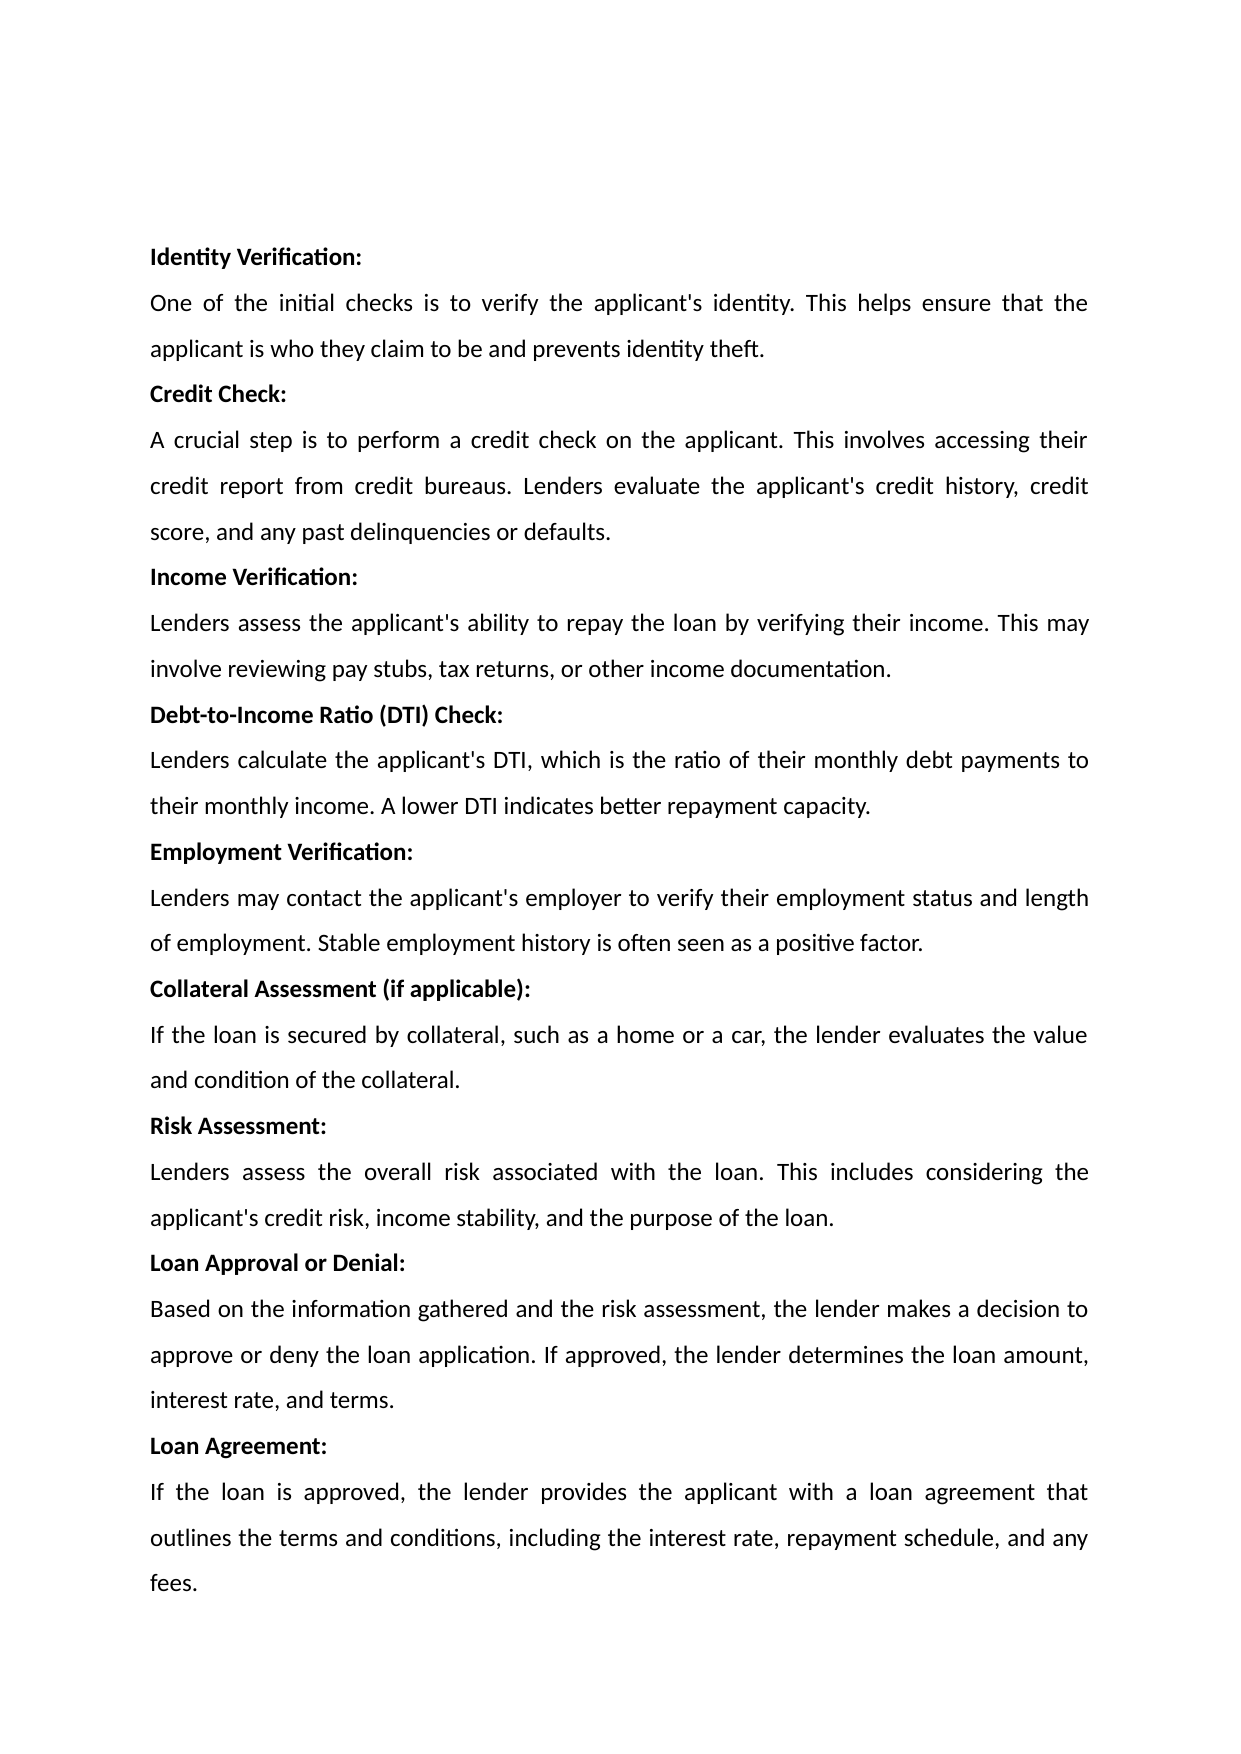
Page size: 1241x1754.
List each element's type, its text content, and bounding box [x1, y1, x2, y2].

text Credit Check: [150, 379, 1090, 409]
text Employment Verification: [150, 836, 1090, 866]
text Lenders assess the overall risk associated with the loan. This includes considering the applicant's credit risk, income stability, and the purpose of the loan. [150, 1156, 1090, 1232]
text A crucial step is to perform a credit check on the applicant. This involves accessing their credit report from credit bureaus. Lenders evaluate the applicant's credit history, credit score, and any past delinquencies or defaults. [150, 424, 1090, 546]
text Loan Agreement: [150, 1430, 1090, 1461]
text Lenders assess the applicant's ability to repay the loan by verifying their income. This may involve reviewing pay stubs, tax returns, or other income documentation. [150, 607, 1090, 683]
text Identity Verification: [150, 241, 1090, 272]
text Debt-to-Income Ratio (DTI) Check: [150, 699, 1090, 729]
text Collateral Assessment (if applicable): [150, 973, 1090, 1004]
text Lenders may contact the applicant's employer to verify their employment status and length of employment. Stable employment history is often seen as a positive factor. [150, 882, 1090, 958]
text One of the initial checks is to verify the applicant's identity. This helps ensure that the applicant is who they claim to be and prevents identity theft. [150, 287, 1090, 363]
text If the loan is approved, the lender provides the applicant with a loan agreement that outlines the terms and conditions, including the interest rate, repayment schedule, and any fees. [150, 1476, 1090, 1598]
text If the loan is secured by collateral, such as a home or a car, the lender evaluates the value and condition of the collateral. [150, 1019, 1090, 1095]
text Lenders calculate the applicant's DTI, which is the ratio of their monthly debt payments to their monthly income. A lower DTI indicates better repayment capacity. [150, 744, 1090, 821]
text Based on the information gathered and the risk assessment, the lender makes a decision to approve or deny the loan application. If approved, the lender determines the loan amount, interest rate, and terms. [150, 1293, 1090, 1415]
text Income Verification: [150, 562, 1090, 592]
text Loan Approval or Denial: [150, 1247, 1090, 1278]
text Risk Assessment: [150, 1110, 1090, 1141]
